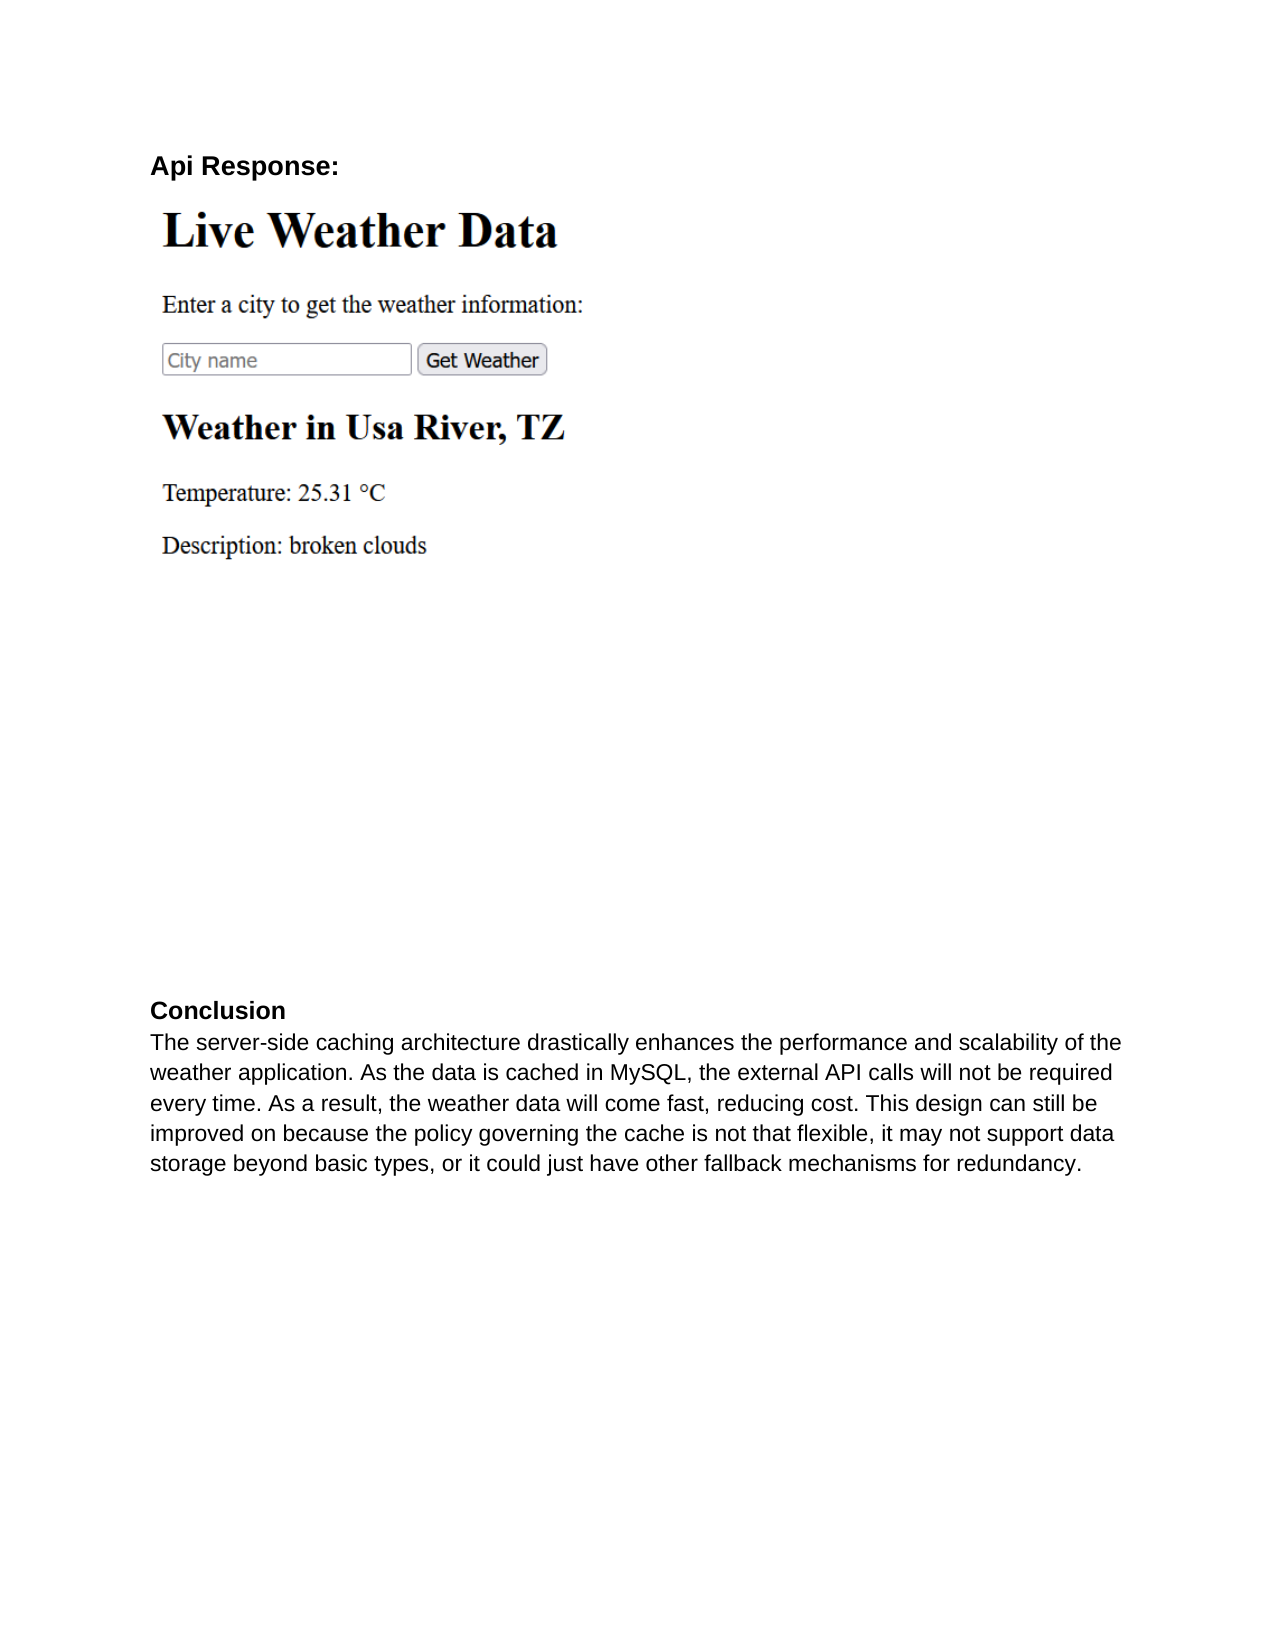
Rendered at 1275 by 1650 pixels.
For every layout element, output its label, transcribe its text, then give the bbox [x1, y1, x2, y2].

text The server-side caching architecture drastically enhances the performance and scalability of the weather application. As the data is cached in MySQL, the external API calls will not be required every time. As a result, the weather data will come fast, reducing cost. This design can still be improved on because the policy governing the cache is not that flexible, it may not support data storage beyond basic types, or it could just have other fallback mechanisms for redundancy. [150, 1029, 1125, 1176]
picture [150, 186, 1125, 872]
text Conclusion [150, 996, 1125, 1025]
text Api Response: [150, 150, 1125, 181]
